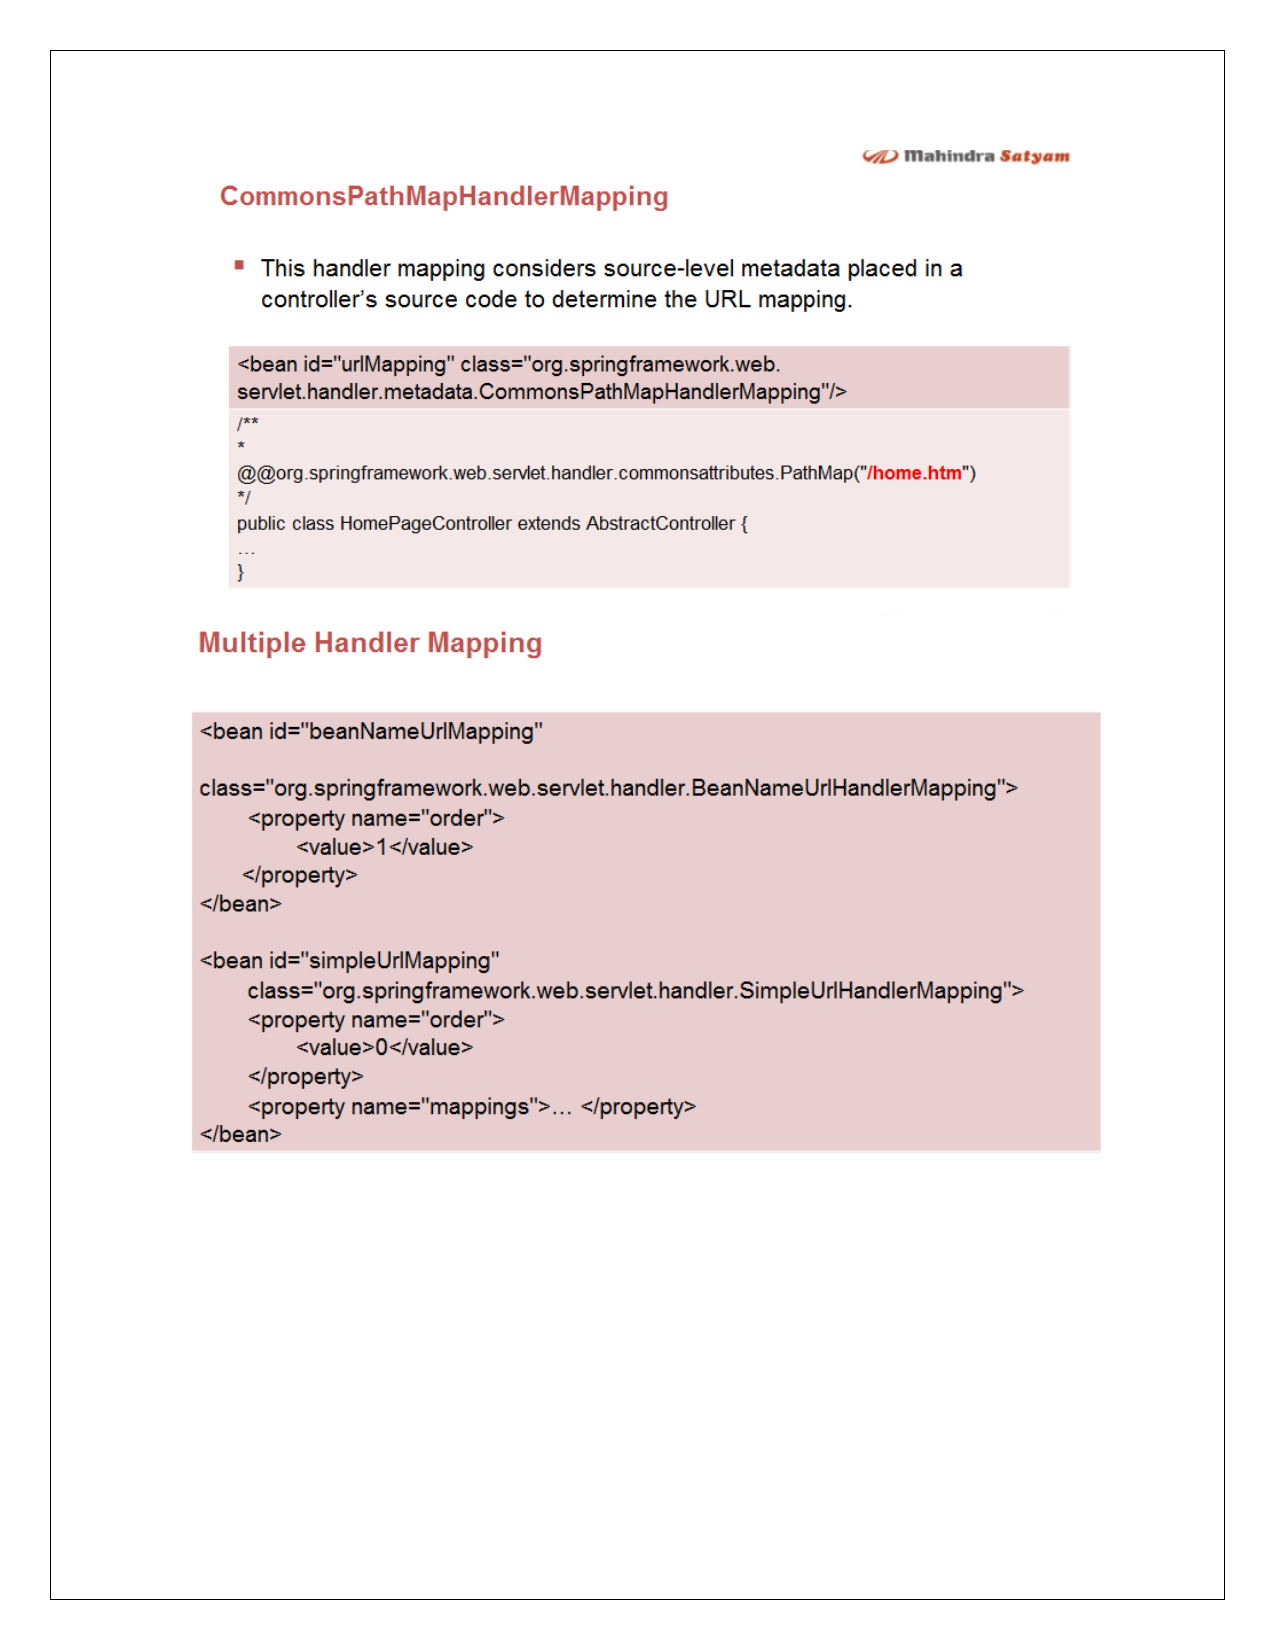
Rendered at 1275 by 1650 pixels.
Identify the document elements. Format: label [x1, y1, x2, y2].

picture [150, 611, 1125, 1171]
picture [150, 150, 1125, 593]
